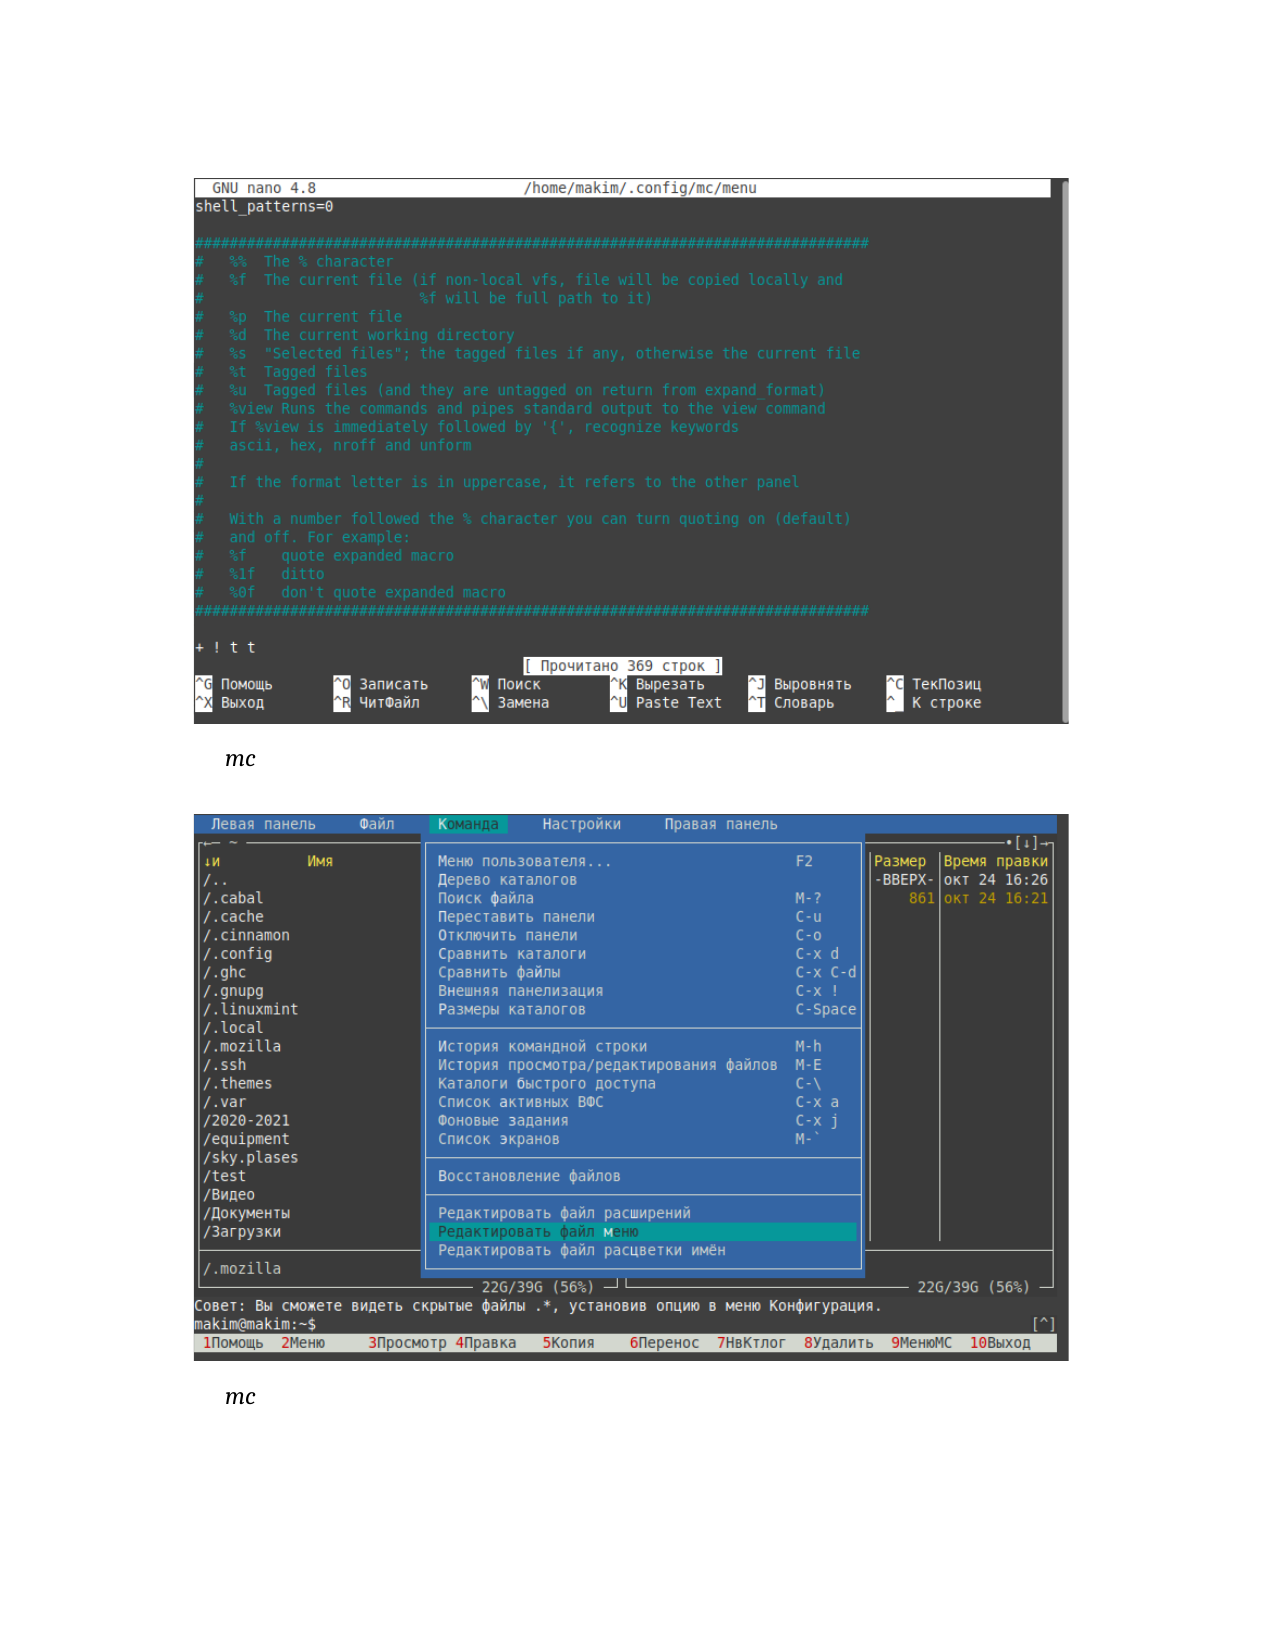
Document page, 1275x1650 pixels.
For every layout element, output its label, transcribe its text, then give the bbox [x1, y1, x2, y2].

picture [193, 178, 1069, 724]
list mc [175, 744, 1125, 773]
list mc [175, 1382, 1125, 1410]
picture [193, 814, 1069, 1361]
